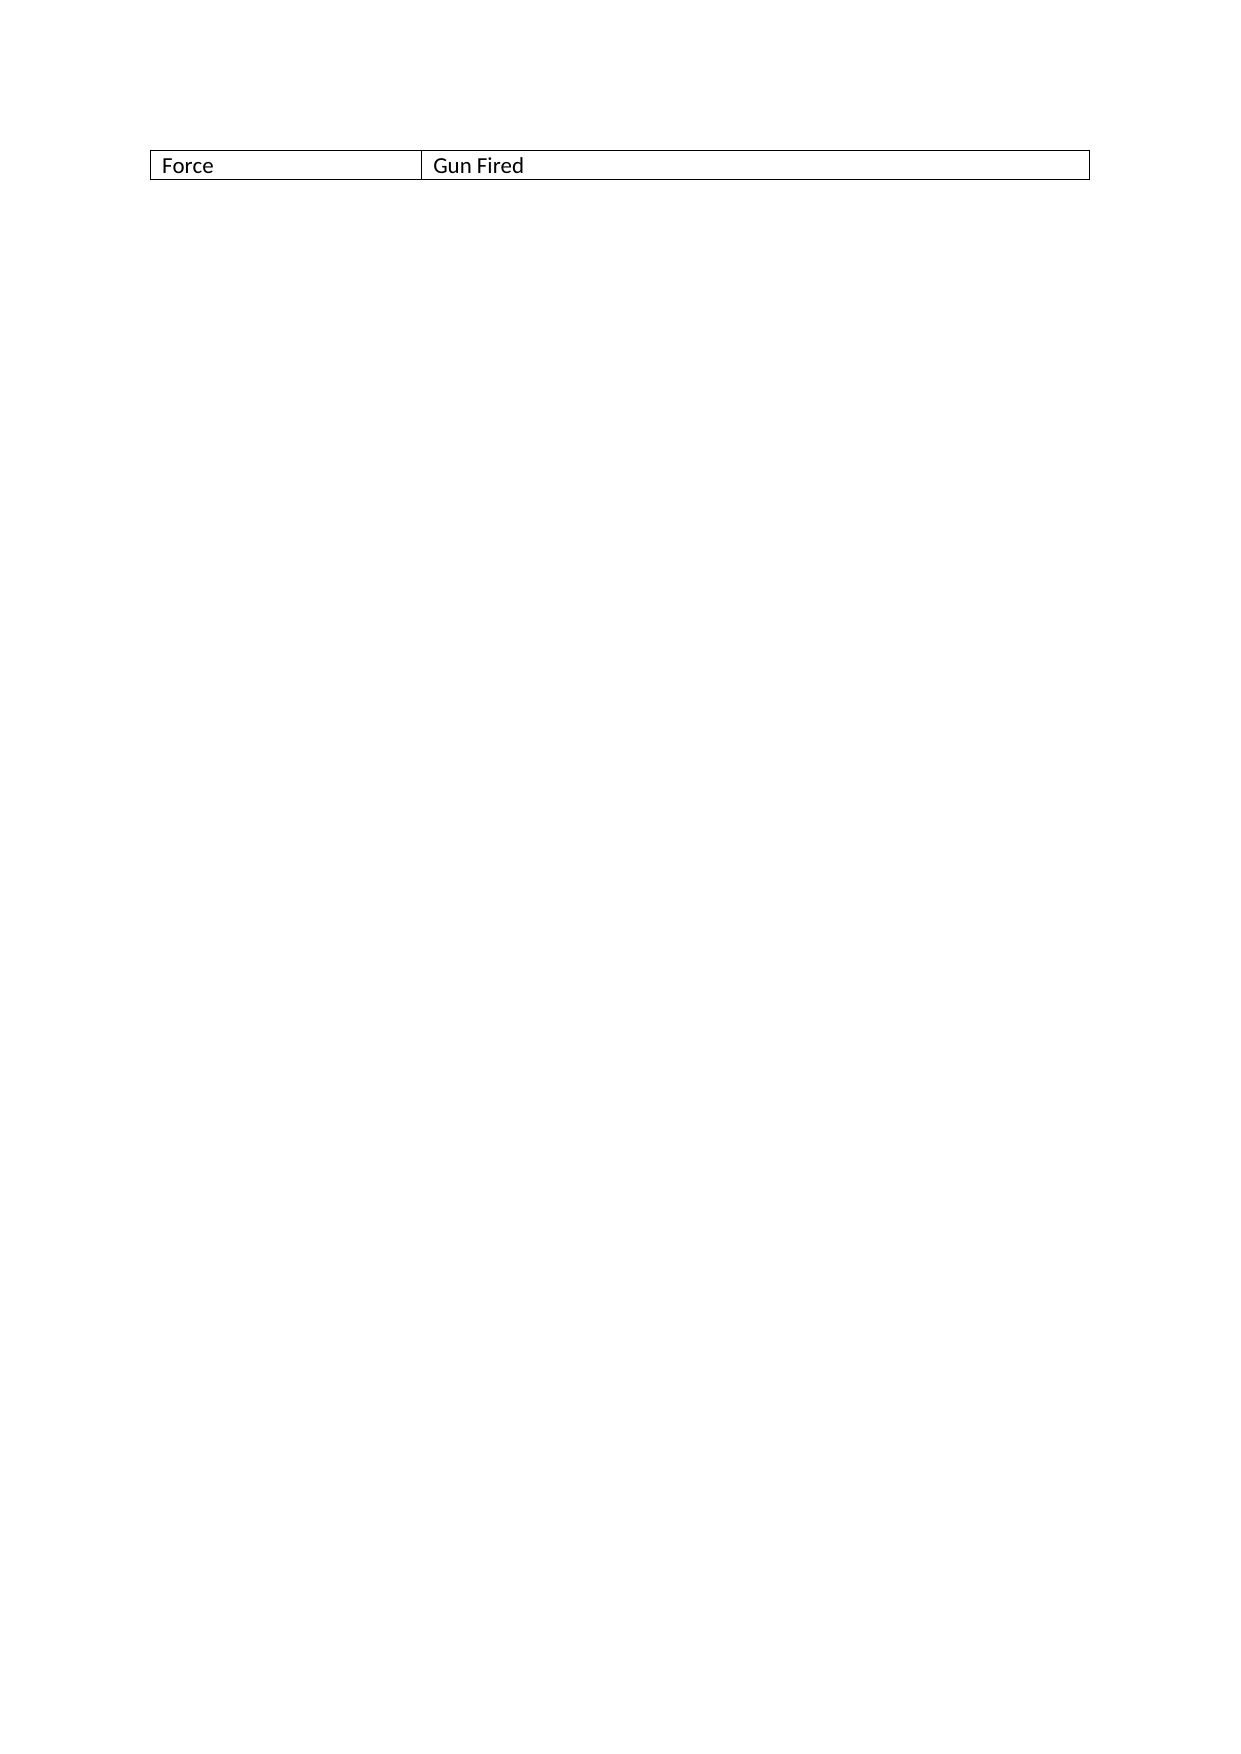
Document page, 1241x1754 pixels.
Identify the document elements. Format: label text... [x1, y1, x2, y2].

table_cell Force [151, 151, 421, 179]
table_cell Gun Fired [422, 151, 1089, 179]
